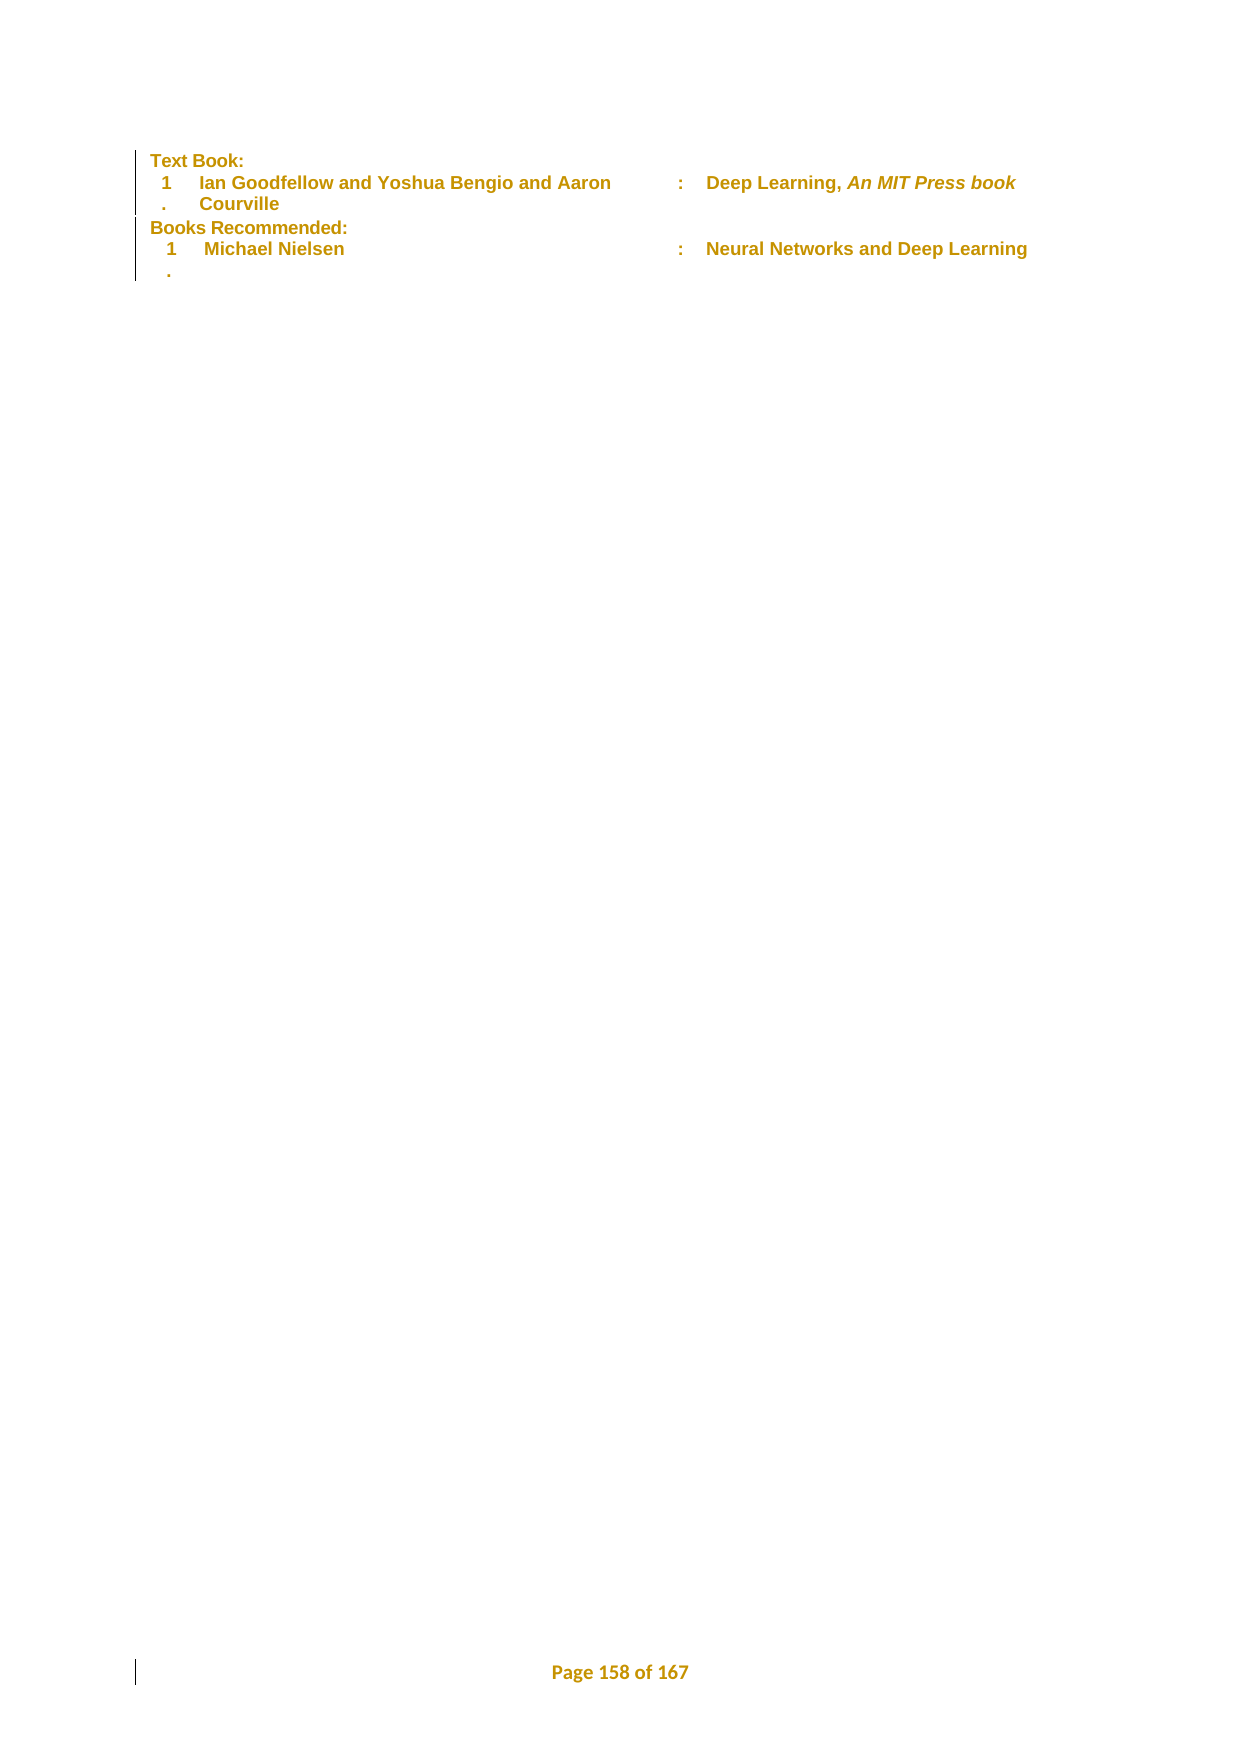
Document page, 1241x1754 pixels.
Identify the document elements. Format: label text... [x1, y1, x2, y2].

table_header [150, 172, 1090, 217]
text Books Recommended: [150, 217, 1090, 238]
text Text Book: [150, 150, 1090, 172]
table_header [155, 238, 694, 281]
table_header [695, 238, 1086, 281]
